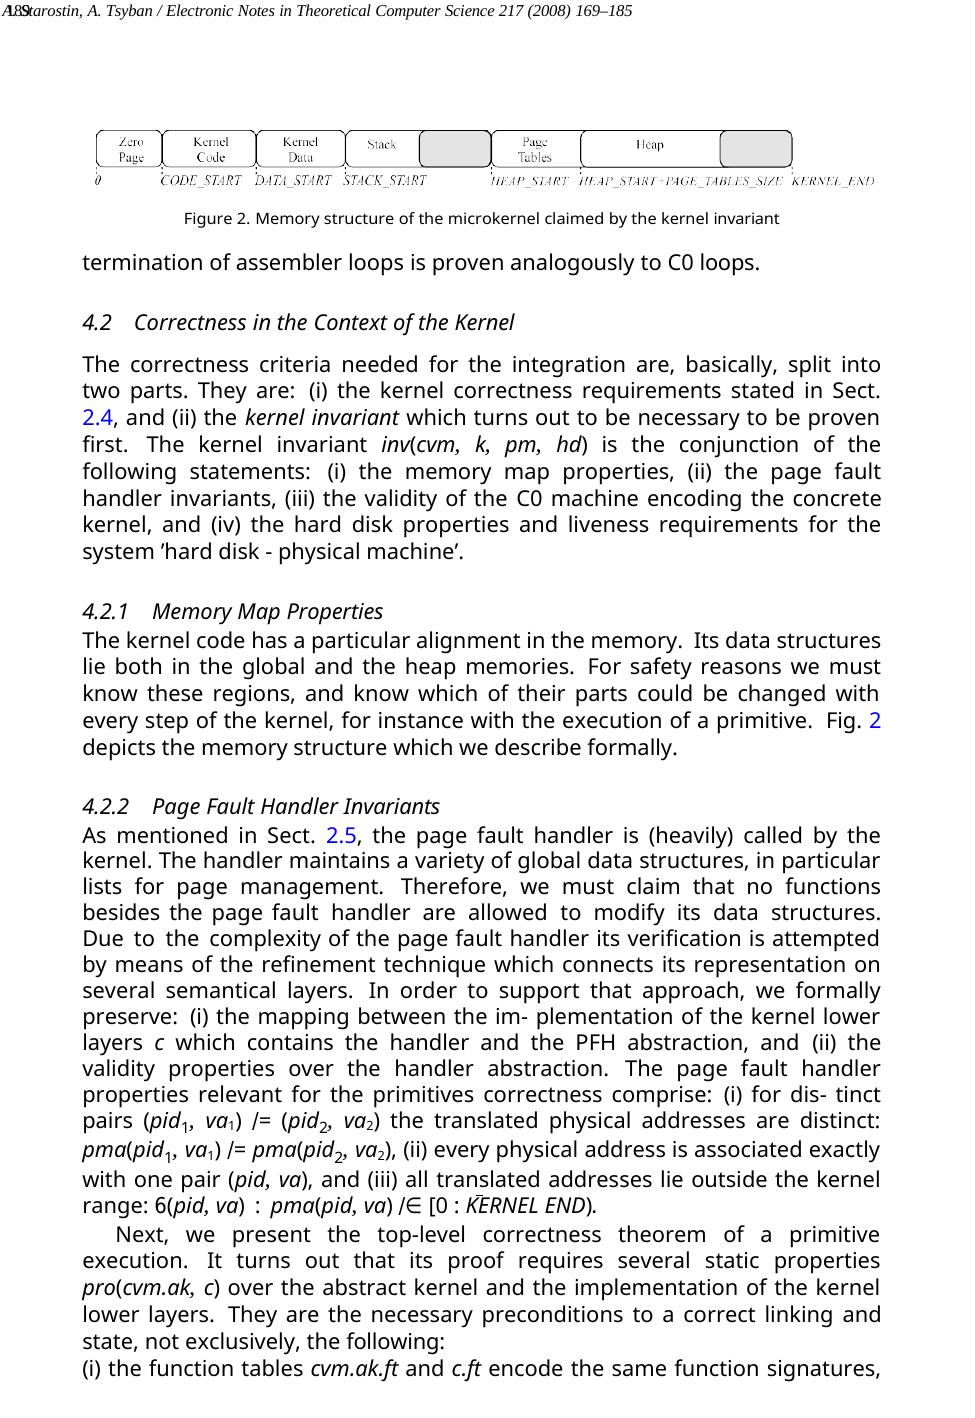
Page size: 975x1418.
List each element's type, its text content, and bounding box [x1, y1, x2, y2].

text termination of assembler loops is proven analogously to C0 loops. [82, 247, 904, 277]
text The correctness criteria needed for the integration are, basically, split into two parts. They are: (i) the kernel correctness requirements stated in Sect. 2.4, and (ii) the kernel invariant which turns out to be necessary to be proven first. The kernel invariant inv(cvm, k, pm, hd) is the conjunction of the following statements: (i) the memory map properties, (ii) the page fault handler invariants, (iii) the validity of the C0 machine encoding the concrete kernel, and (iv) the hard disk properties and liveness requirements for the system ’hard disk - physical machine’. [82, 351, 882, 566]
text The kernel code has a particular alignment in the memory. Its data structures lie both in the global and the heap memories. For safety reasons we must know these regions, and know which of their parts could be changed with every step of the kernel, for instance with the execution of a primitive. Fig. 2 depicts the memory structure which we describe formally. [82, 627, 881, 761]
list Page Fault Handler Invariants [82, 790, 904, 821]
picture [96, 130, 874, 188]
text Figure 2. Memory structure of the microkernel claimed by the kernel invariant [71, 208, 892, 229]
text Next, we present the top-level correctness theorem of a primitive execution. It turns out that its proof requires several static properties pro(cvm.ak, c) over the abstract kernel and the implementation of the kernel lower layers. They are the necessary preconditions to a correct linking and state, not exclusively, the following: [82, 1222, 882, 1356]
list Memory Map Properties [82, 595, 904, 625]
list Correctness in the Context of the Kernel [82, 307, 904, 337]
text As mentioned in Sect. 2.5, the page fault handler is (heavily) called by the kernel. The handler maintains a variety of global data structures, in particular lists for page management. Therefore, we must claim that no functions besides the page fault handler are allowed to modify its data structures. Due to the complexity of the page fault handler its verification is attempted by means of the refinement technique which connects its representation on several semantical layers. In order to support that approach, we formally preserve: (i) the mapping between the im- plementation of the kernel lower layers c which contains the handler and the PFH abstraction, and (ii) the validity properties over the handler abstraction. The page fault handler properties relevant for the primitives correctness comprise: (i) for dis- tinct pairs (pid1, va1) /= (pid2, va2) the translated physical addresses are distinct: pma(pid1, va1) /= pma(pid2, va2), (ii) every physical address is associated exactly with one pair (pid, va), and (iii) all translated addresses lie outside the kernel range: 6(pid, va) : pma(pid, va) /∈ [0 : KERNEL END). [82, 823, 881, 1220]
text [82, 1356, 881, 1382]
